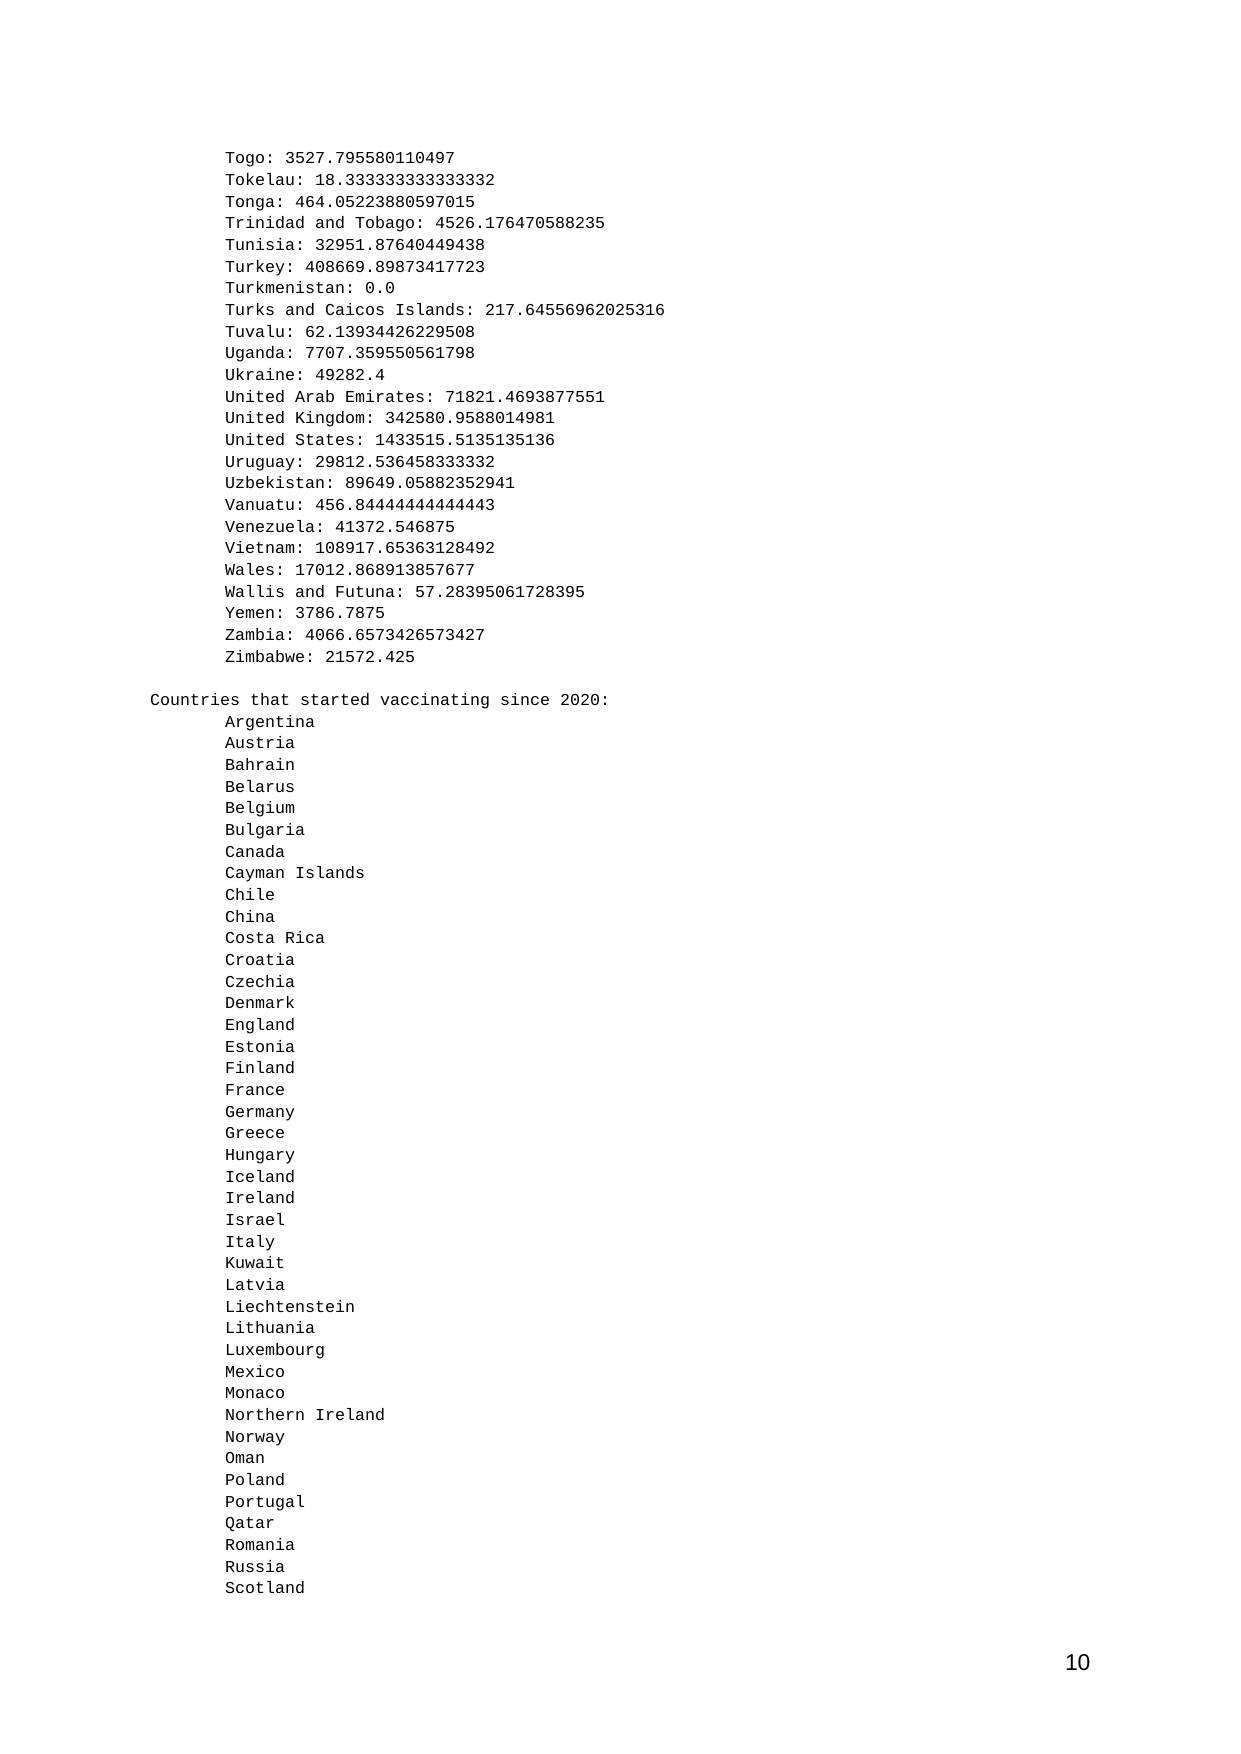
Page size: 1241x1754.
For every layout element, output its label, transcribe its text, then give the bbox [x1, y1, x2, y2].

text Estonia [150, 1038, 1090, 1057]
text Qatar [150, 1515, 1090, 1534]
text Trinidad and Tobago: 4526.176470588235 [150, 215, 1090, 234]
text Finland [150, 1060, 1090, 1079]
text Wallis and Futuna: 57.28395061728395 [150, 583, 1090, 602]
text Monaco [150, 1385, 1090, 1404]
text Vietnam: 108917.65363128492 [150, 540, 1090, 559]
text Czechia [150, 973, 1090, 992]
text Cayman Islands [150, 865, 1090, 884]
text United Kingdom: 342580.9588014981 [150, 410, 1090, 429]
text Uganda: 7707.359550561798 [150, 345, 1090, 364]
text Togo: 3527.795580110497 [150, 150, 1090, 169]
text Bahrain [150, 757, 1090, 776]
text Tuvalu: 62.13934426229508 [150, 323, 1090, 342]
text Northern Ireland [150, 1407, 1090, 1426]
text Wales: 17012.868913857677 [150, 562, 1090, 581]
text Oman [150, 1450, 1090, 1469]
text Lithuania [150, 1320, 1090, 1339]
text Scotland [150, 1580, 1090, 1599]
text Turkmenistan: 0.0 [150, 280, 1090, 299]
text Chile [150, 887, 1090, 906]
text Belgium [150, 800, 1090, 819]
text Poland [150, 1472, 1090, 1491]
text Denmark [150, 995, 1090, 1014]
text Yemen: 3786.7875 [150, 605, 1090, 624]
text Tunisia: 32951.87640449438 [150, 237, 1090, 256]
text Portugal [150, 1493, 1090, 1512]
text Romania [150, 1537, 1090, 1556]
text Bulgaria [150, 822, 1090, 841]
text Uzbekistan: 89649.05882352941 [150, 475, 1090, 494]
text Luxembourg [150, 1342, 1090, 1361]
text Uruguay: 29812.536458333332 [150, 453, 1090, 472]
text Ukraine: 49282.4 [150, 367, 1090, 386]
text Austria [150, 735, 1090, 754]
text United Arab Emirates: 71821.4693877551 [150, 388, 1090, 407]
text France [150, 1082, 1090, 1101]
text Italy [150, 1233, 1090, 1252]
text Croatia [150, 952, 1090, 971]
text Iceland [150, 1168, 1090, 1187]
text Zambia: 4066.6573426573427 [150, 627, 1090, 646]
text Argentina [150, 713, 1090, 732]
text Mexico [150, 1363, 1090, 1382]
text Liechtenstein [150, 1298, 1090, 1317]
text Greece [150, 1125, 1090, 1144]
text Zimbabwe: 21572.425 [150, 648, 1090, 667]
text Tokelau: 18.333333333333332 [150, 172, 1090, 191]
text Ireland [150, 1190, 1090, 1209]
text Israel [150, 1212, 1090, 1231]
text Hungary [150, 1147, 1090, 1166]
text Belarus [150, 778, 1090, 797]
text Turks and Caicos Islands: 217.64556962025316 [150, 302, 1090, 321]
text Countries that started vaccinating since 2020: [150, 692, 1090, 711]
text Costa Rica [150, 930, 1090, 949]
text Kuwait [150, 1255, 1090, 1274]
text United States: 1433515.5135135136 [150, 432, 1090, 451]
text Latvia [150, 1277, 1090, 1296]
text China [150, 908, 1090, 927]
text Turkey: 408669.89873417723 [150, 258, 1090, 277]
text Vanuatu: 456.84444444444443 [150, 497, 1090, 516]
text England [150, 1017, 1090, 1036]
text Canada [150, 843, 1090, 862]
text Norway [150, 1428, 1090, 1447]
text Russia [150, 1558, 1090, 1577]
text Venezuela: 41372.546875 [150, 518, 1090, 537]
text Germany [150, 1103, 1090, 1122]
text Tonga: 464.05223880597015 [150, 193, 1090, 212]
